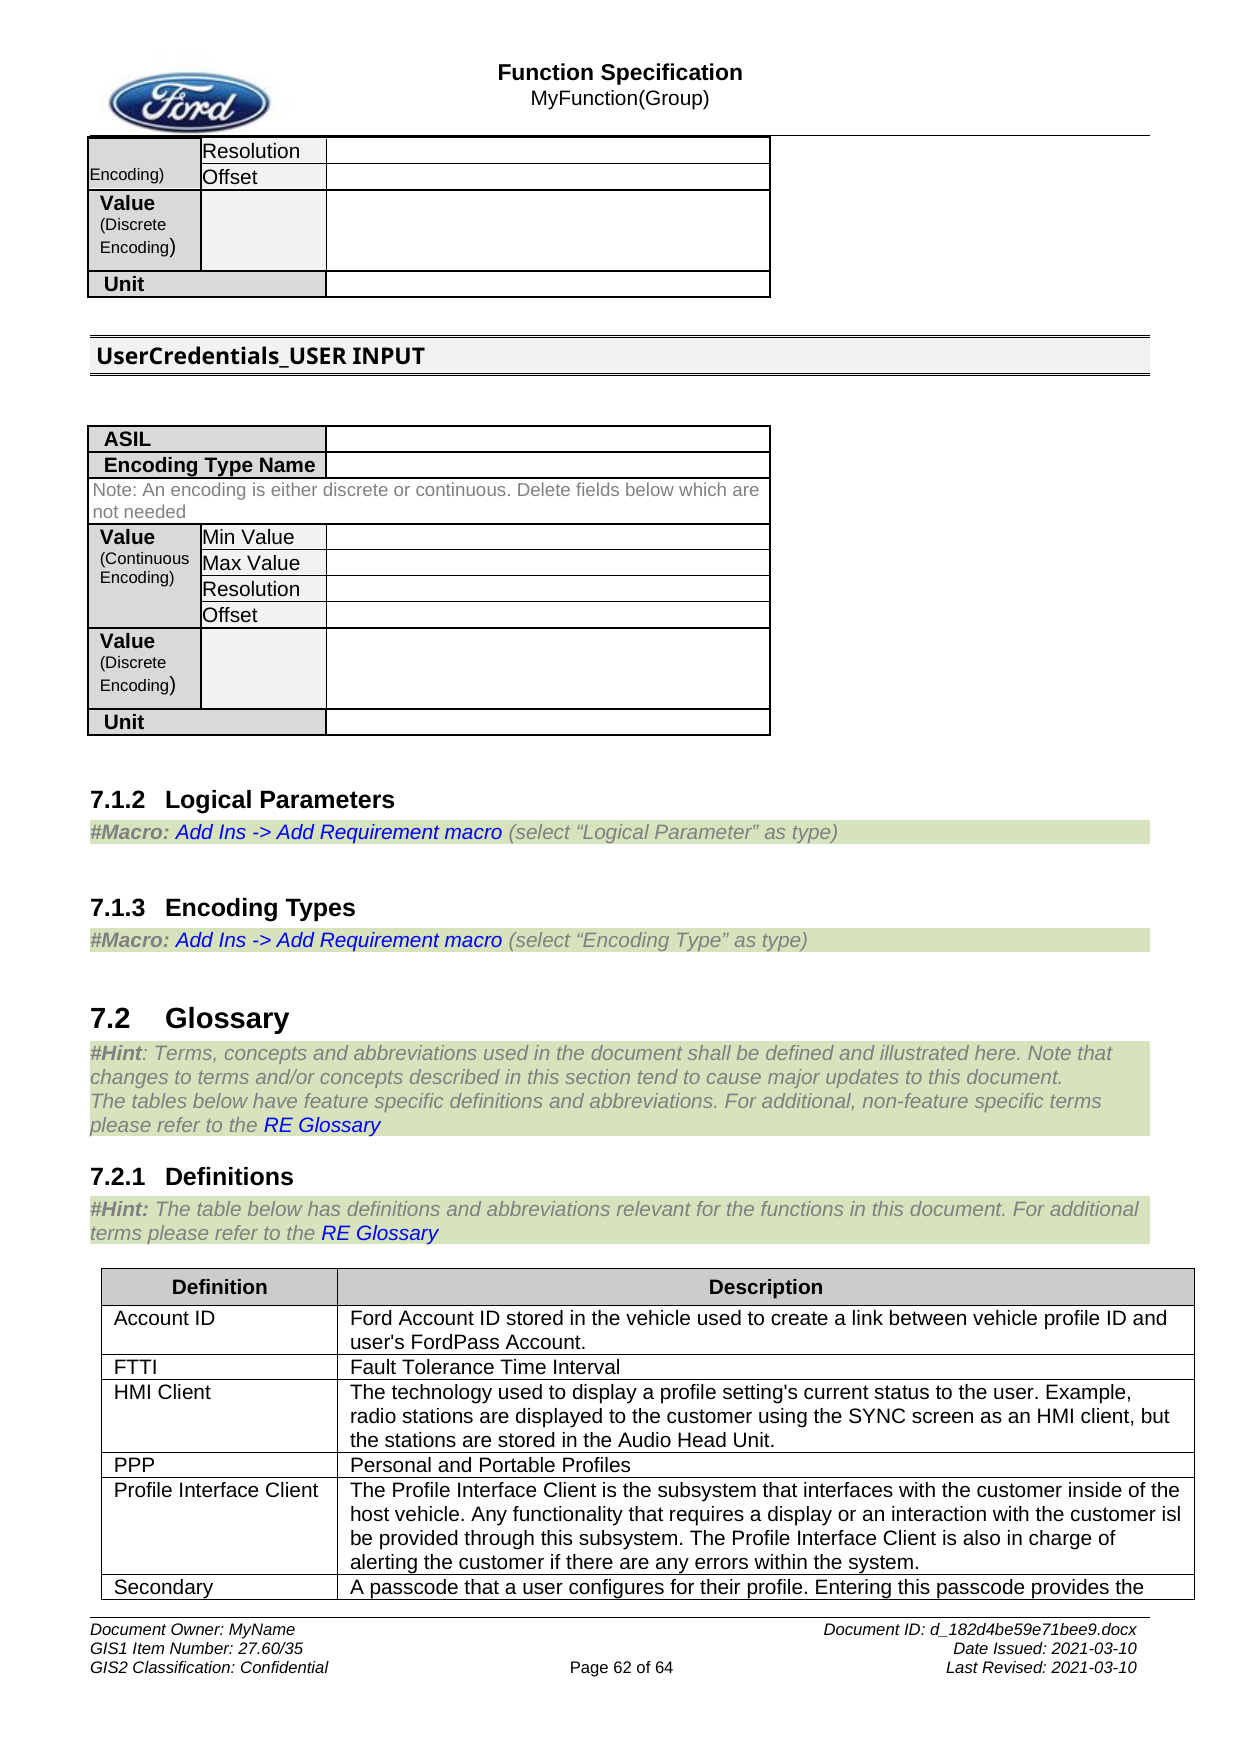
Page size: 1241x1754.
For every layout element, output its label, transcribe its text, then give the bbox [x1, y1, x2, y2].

picture [89, 53, 290, 136]
table_cell [327, 576, 769, 601]
table_cell Max Value [202, 550, 326, 574]
table_cell A passcode that a user configures for their profile. Entering this passcode provides the user full access to their profile. [338, 1575, 1194, 1598]
subtitle Definitions [90, 1161, 1150, 1190]
table_cell Unit [89, 272, 325, 296]
subtitle Glossary [90, 1001, 1150, 1034]
table_cell FTTI [102, 1355, 337, 1379]
table_cell Value (Discrete Encoding) [89, 191, 200, 270]
table_cell [327, 629, 769, 708]
table_cell Personal and Portable Profiles [338, 1453, 1194, 1477]
table_cell [327, 525, 769, 548]
table_cell Unit [89, 710, 325, 734]
table_cell Value (Continuous Encoding) [89, 525, 200, 627]
table_cell The technology used to display a profile setting's current status to the user. Example, radio stations are displayed to the customer using the SYNC screen as an HMI client, but the stations are stored in the Audio Head Unit. [338, 1380, 1194, 1452]
table_cell Account ID [102, 1306, 337, 1354]
text The tables below have feature specific definitions and abbreviations. For additional, non-feature specific terms please refer to the RE Glossary [90, 1088, 1150, 1136]
table_cell The Profile Interface Client is the subsystem that interfaces with the customer inside of the host vehicle. Any functionality that requires a display or an interaction with the customer isl be provided through this subsystem. The Profile Interface Client is also in charge of alerting the customer if there are any errors within the system. [338, 1478, 1194, 1573]
table_cell Value (Discrete Encoding) [89, 629, 200, 708]
table_header ASIL [89, 427, 325, 451]
text #Macro: Add Ins -> Add Requirement macro (select “Logical Parameter” as type) [90, 820, 1150, 844]
table_cell Offset [202, 602, 326, 627]
table_cell Min Value [202, 525, 326, 548]
text #Hint: Terms, concepts and abbreviations used in the document shall be defined and illustrated here. Note that changes to terms and/or concepts described in this section tend to cause major updates to this document. [90, 1041, 1150, 1088]
table_cell [327, 710, 769, 734]
text UserCredentials_USER INPUT [90, 338, 1150, 373]
table_cell [327, 602, 769, 627]
table_cell Resolution [202, 576, 326, 601]
table_cell Fault Tolerance Time Interval [338, 1355, 1194, 1379]
subtitle Encoding Types [90, 893, 1150, 922]
table_cell [327, 164, 769, 188]
table_cell [202, 191, 326, 270]
table_cell Profile Interface Client [102, 1478, 337, 1573]
table_cell [327, 272, 769, 296]
table_cell Resolution [202, 138, 326, 162]
table_cell [327, 453, 769, 477]
table_header Definition [102, 1269, 337, 1305]
table_header Description [338, 1269, 1194, 1305]
table_cell HMI Client [102, 1380, 337, 1452]
table_cell Secondary Authentication Passcode [102, 1575, 337, 1598]
text #Hint: The table below has definitions and abbreviations relevant for the functions in this document. For additional terms please refer to the RE Glossary [90, 1196, 1150, 1244]
table_cell [327, 138, 769, 162]
table_cell Offset [202, 164, 326, 188]
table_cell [89, 479, 769, 522]
table_header [327, 427, 769, 451]
subtitle Logical Parameters [90, 785, 1150, 814]
table_cell Ford Account ID stored in the vehicle used to create a link between vehicle profile ID and user's FordPass Account. [338, 1306, 1194, 1354]
table_cell [327, 550, 769, 574]
text #Macro: Add Ins -> Add Requirement macro (select “Encoding Type” as type) [90, 928, 1150, 952]
table_cell PPP [102, 1453, 337, 1477]
table_cell [327, 191, 769, 270]
table_cell [202, 629, 326, 708]
table_cell Encoding Type Name [89, 453, 325, 477]
